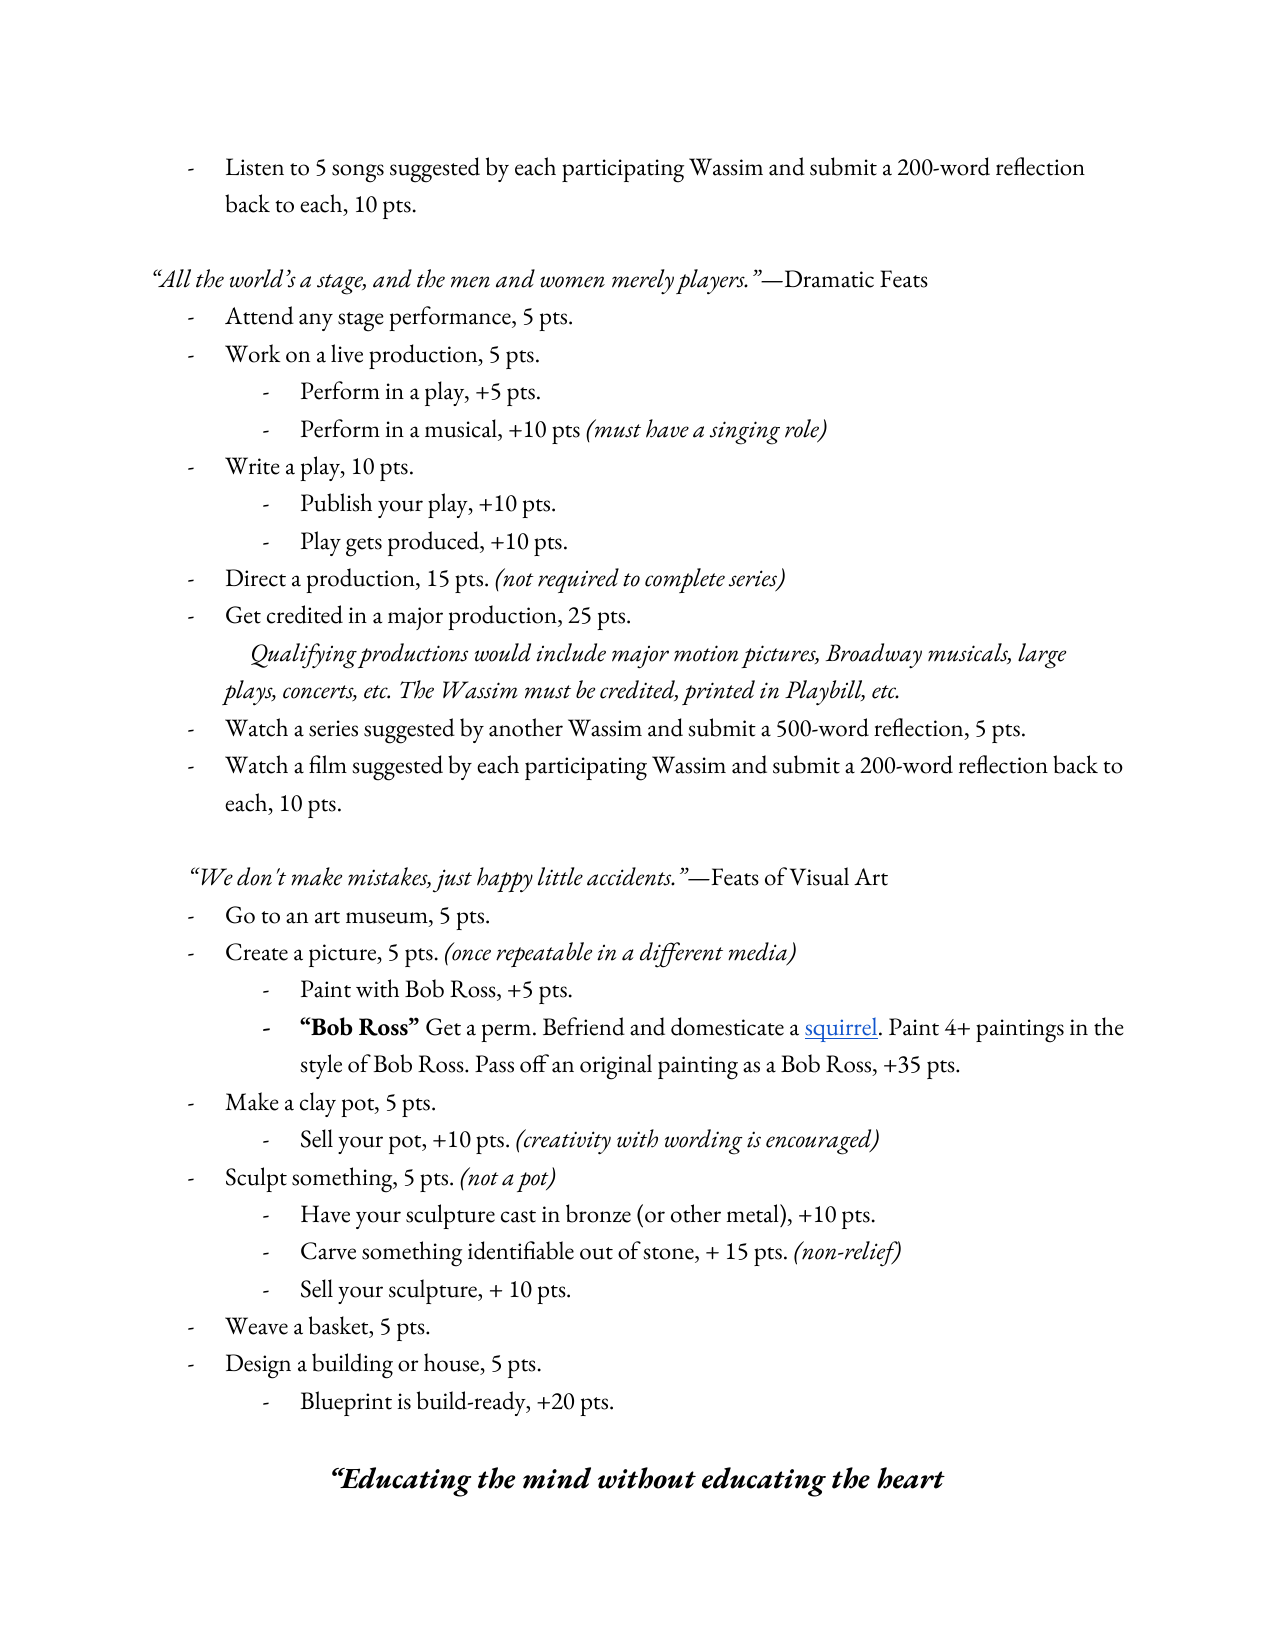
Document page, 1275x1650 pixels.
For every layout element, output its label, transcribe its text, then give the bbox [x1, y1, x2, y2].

list Perform in a musical, +10 pts (must have a singing role) [262, 412, 1125, 444]
text “All the world’s a stage, and the men and women merely players.”—Dramatic Feats [150, 262, 1125, 295]
text Qualifying productions would include major motion pictures, Broadway musicals, large plays, concerts, etc. The Wassim must be credited, printed in Playbill, etc. [225, 636, 1125, 706]
list Create a picture, 5 pts. (once repeatable in a different media) [187, 935, 1125, 968]
text “We don't make mistakes, just happy little accidents.”—Feats of Visual Art [187, 861, 1125, 893]
list Sell your pot, +10 pts. (creativity with wording is encouraged) [262, 1122, 1125, 1155]
list Attend any stage performance, 5 pts. [187, 299, 1125, 332]
list Weave a basket, 5 pts. [187, 1309, 1125, 1342]
list Carve something identifiable out of stone, + 15 pts. (non-relief) [262, 1234, 1125, 1267]
text “Educating the mind without educating the heart [150, 1459, 1125, 1497]
list Work on a live production, 5 pts. [187, 337, 1125, 369]
list “Bob Ross” Get a perm. Befriend and domesticate a squirrel. Paint 4+ paintings in the style of Bob Ross. Pass off an original painting as a Bob Ross, +35 pts. [262, 1010, 1125, 1080]
list Listen to 5 songs suggested by each participating Wassim and submit a 200-word reflection back to each, 10 pts. [187, 150, 1125, 220]
list Paint with Bob Ross, +5 pts. [262, 973, 1125, 1005]
list Go to an art museum, 5 pts. [187, 898, 1125, 931]
list Publish your play, +10 pts. [262, 487, 1125, 519]
list Write a play, 10 pts. [187, 449, 1125, 482]
list Watch a series suggested by another Wassim and submit a 500-word reflection, 5 pts. [187, 711, 1125, 743]
list Have your sculpture cast in bronze (or other metal), +10 pts. [262, 1197, 1125, 1230]
list Watch a film suggested by each participating Wassim and submit a 200-word reflection back to each, 10 pts. [187, 748, 1125, 818]
list Blueprint is build-ready, +20 pts. [262, 1384, 1125, 1417]
list Direct a production, 15 pts. (not required to complete series) [187, 561, 1125, 594]
list Make a clay pot, 5 pts. [187, 1085, 1125, 1117]
list Design a building or house, 5 pts. [187, 1347, 1125, 1379]
list Perform in a play, +5 pts. [262, 374, 1125, 407]
list Play gets produced, +10 pts. [262, 524, 1125, 557]
list Get credited in a major production, 25 pts. [187, 599, 1125, 631]
list Sculpt something, 5 pts. (not a pot) [187, 1160, 1125, 1192]
list Sell your sculpture, + 10 pts. [262, 1272, 1125, 1304]
